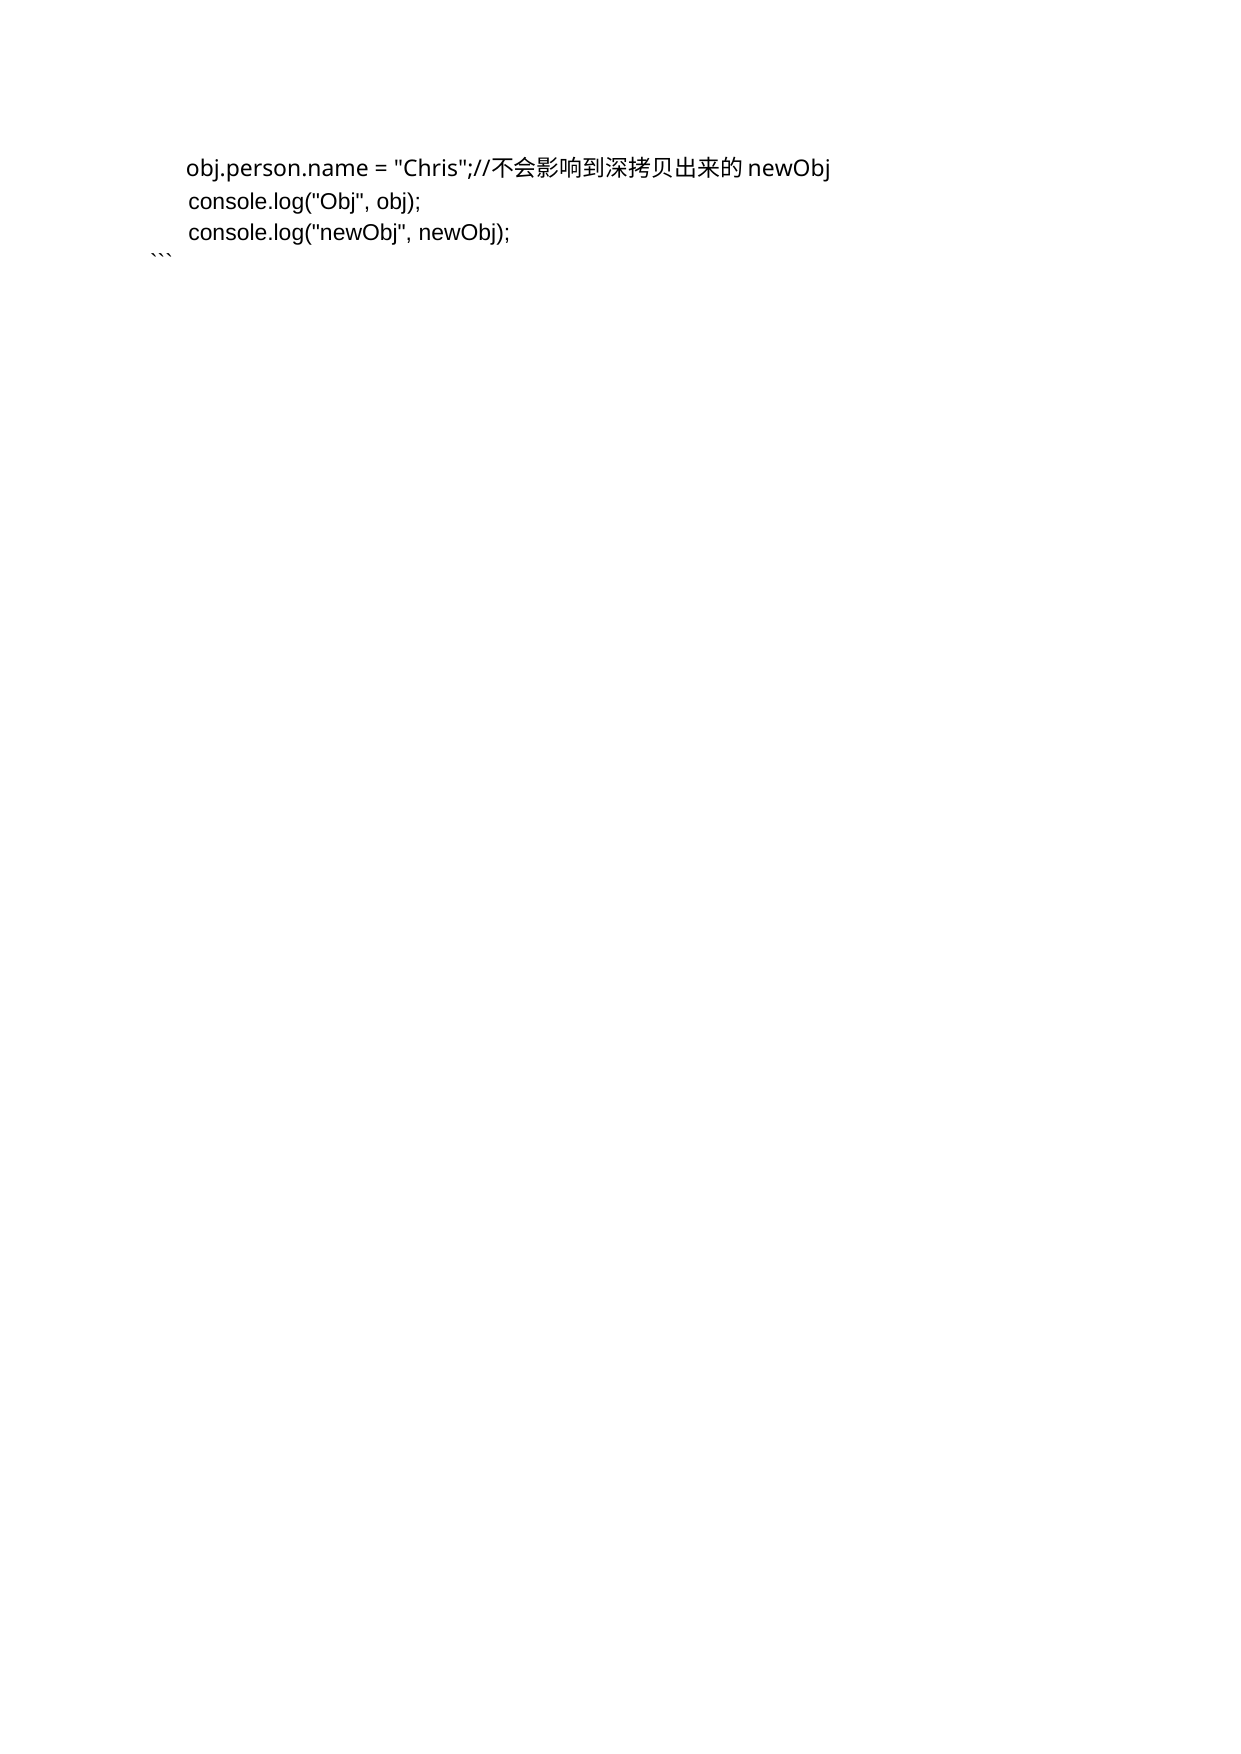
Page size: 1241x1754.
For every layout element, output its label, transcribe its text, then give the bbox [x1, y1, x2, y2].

text ``` [150, 249, 1090, 275]
text console.log("newObj", newObj); [150, 218, 1090, 245]
text obj.person.name = "Chris";//不会影响到深拷贝出来的newObj [150, 150, 1090, 183]
text console.log("Obj", obj); [150, 188, 1090, 215]
